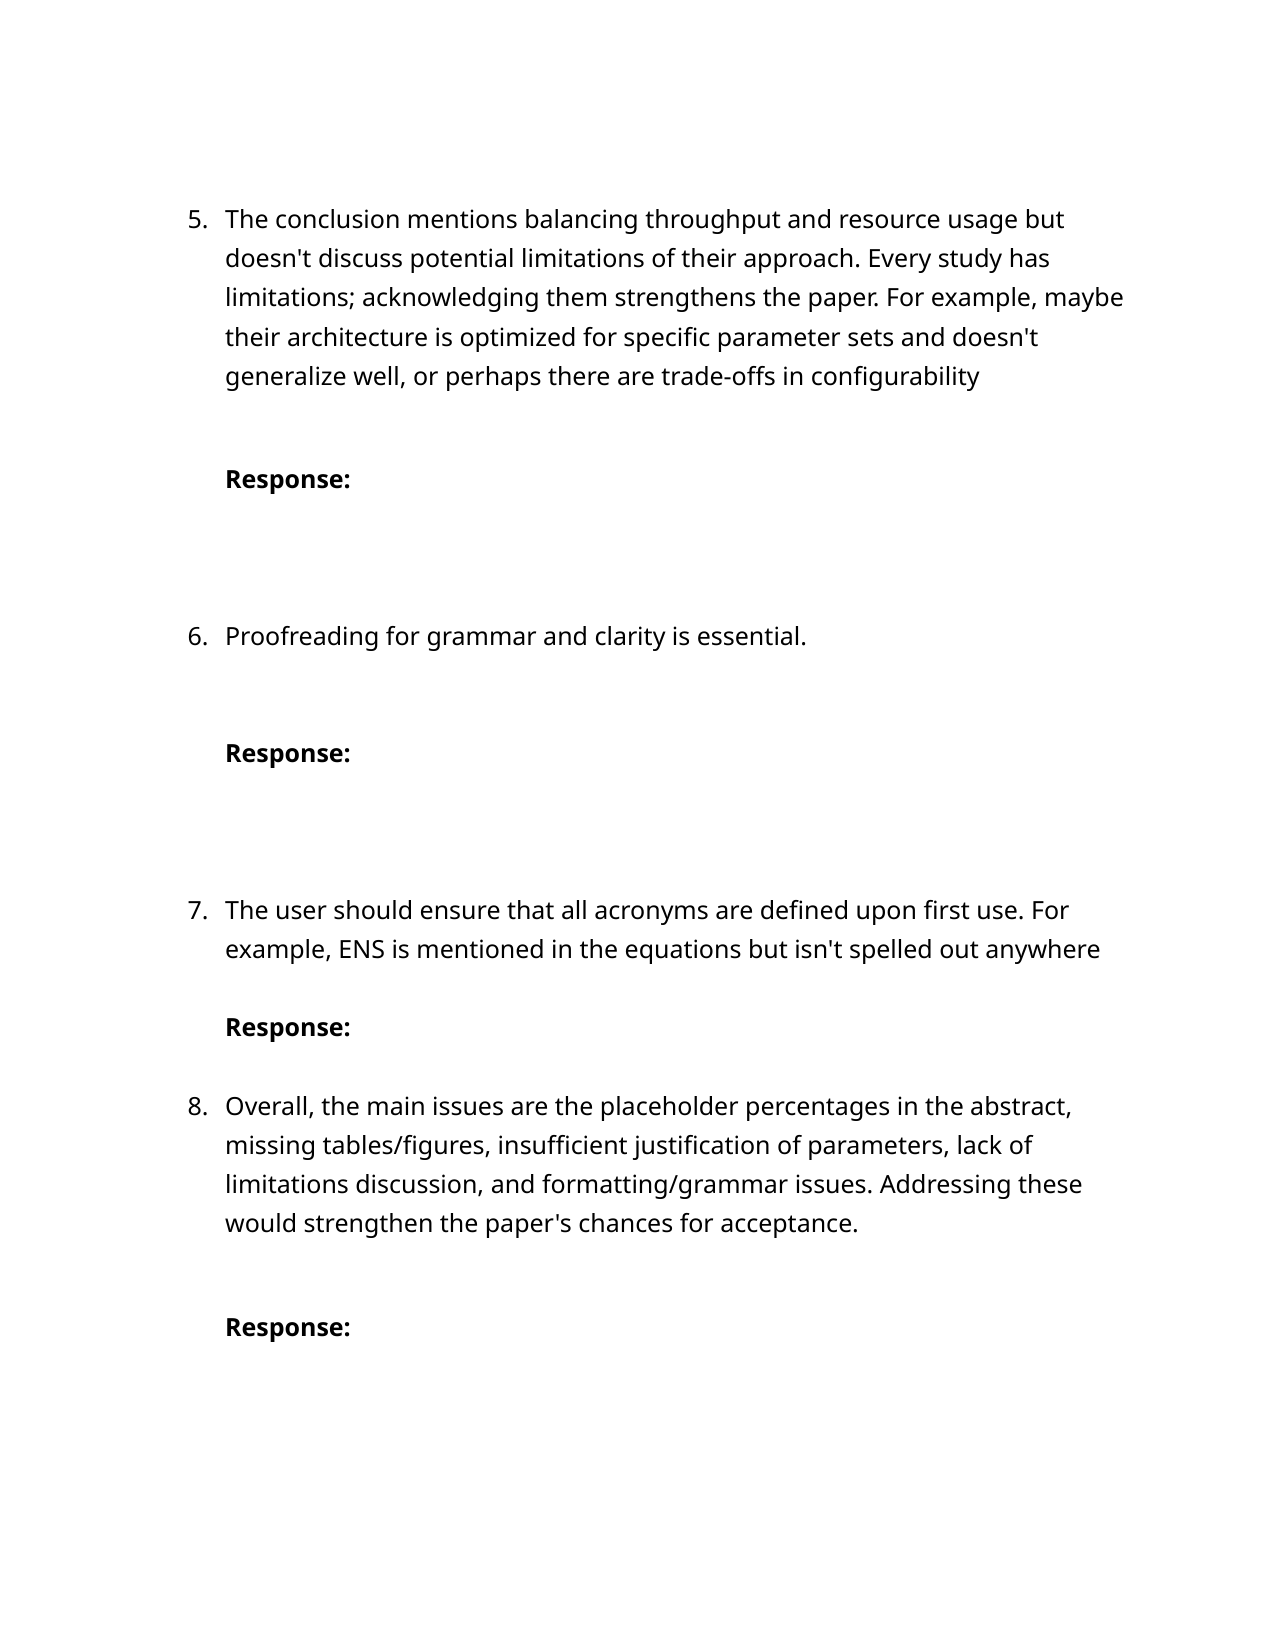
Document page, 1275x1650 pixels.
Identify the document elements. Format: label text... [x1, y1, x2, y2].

list Response: [225, 1010, 1125, 1044]
list Response: [225, 462, 1125, 496]
list The user should ensure that all acronyms are defined upon first use. For example, ENS is mentioned in the equations but isn't spelled out anywhere [187, 892, 1125, 966]
list Proofreading for grammar and clarity is essential. [187, 618, 1125, 652]
list The conclusion mentions balancing throughput and resource usage but doesn't discuss potential limitations of their approach. Every study has limitations; acknowledging them strengthens the paper. For example, maybe their architecture is optimized for specific parameter sets and doesn't generalize well, or perhaps there are trade-offs in configurability [187, 202, 1125, 392]
list Response: [225, 736, 1125, 770]
list Response: [225, 1309, 1125, 1343]
list Overall, the main issues are the placeholder percentages in the abstract, missing tables/figures, insufficient justification of parameters, lack of limitations discussion, and formatting/grammar issues. Addressing these would strengthen the paper's chances for acceptance. [187, 1088, 1125, 1240]
